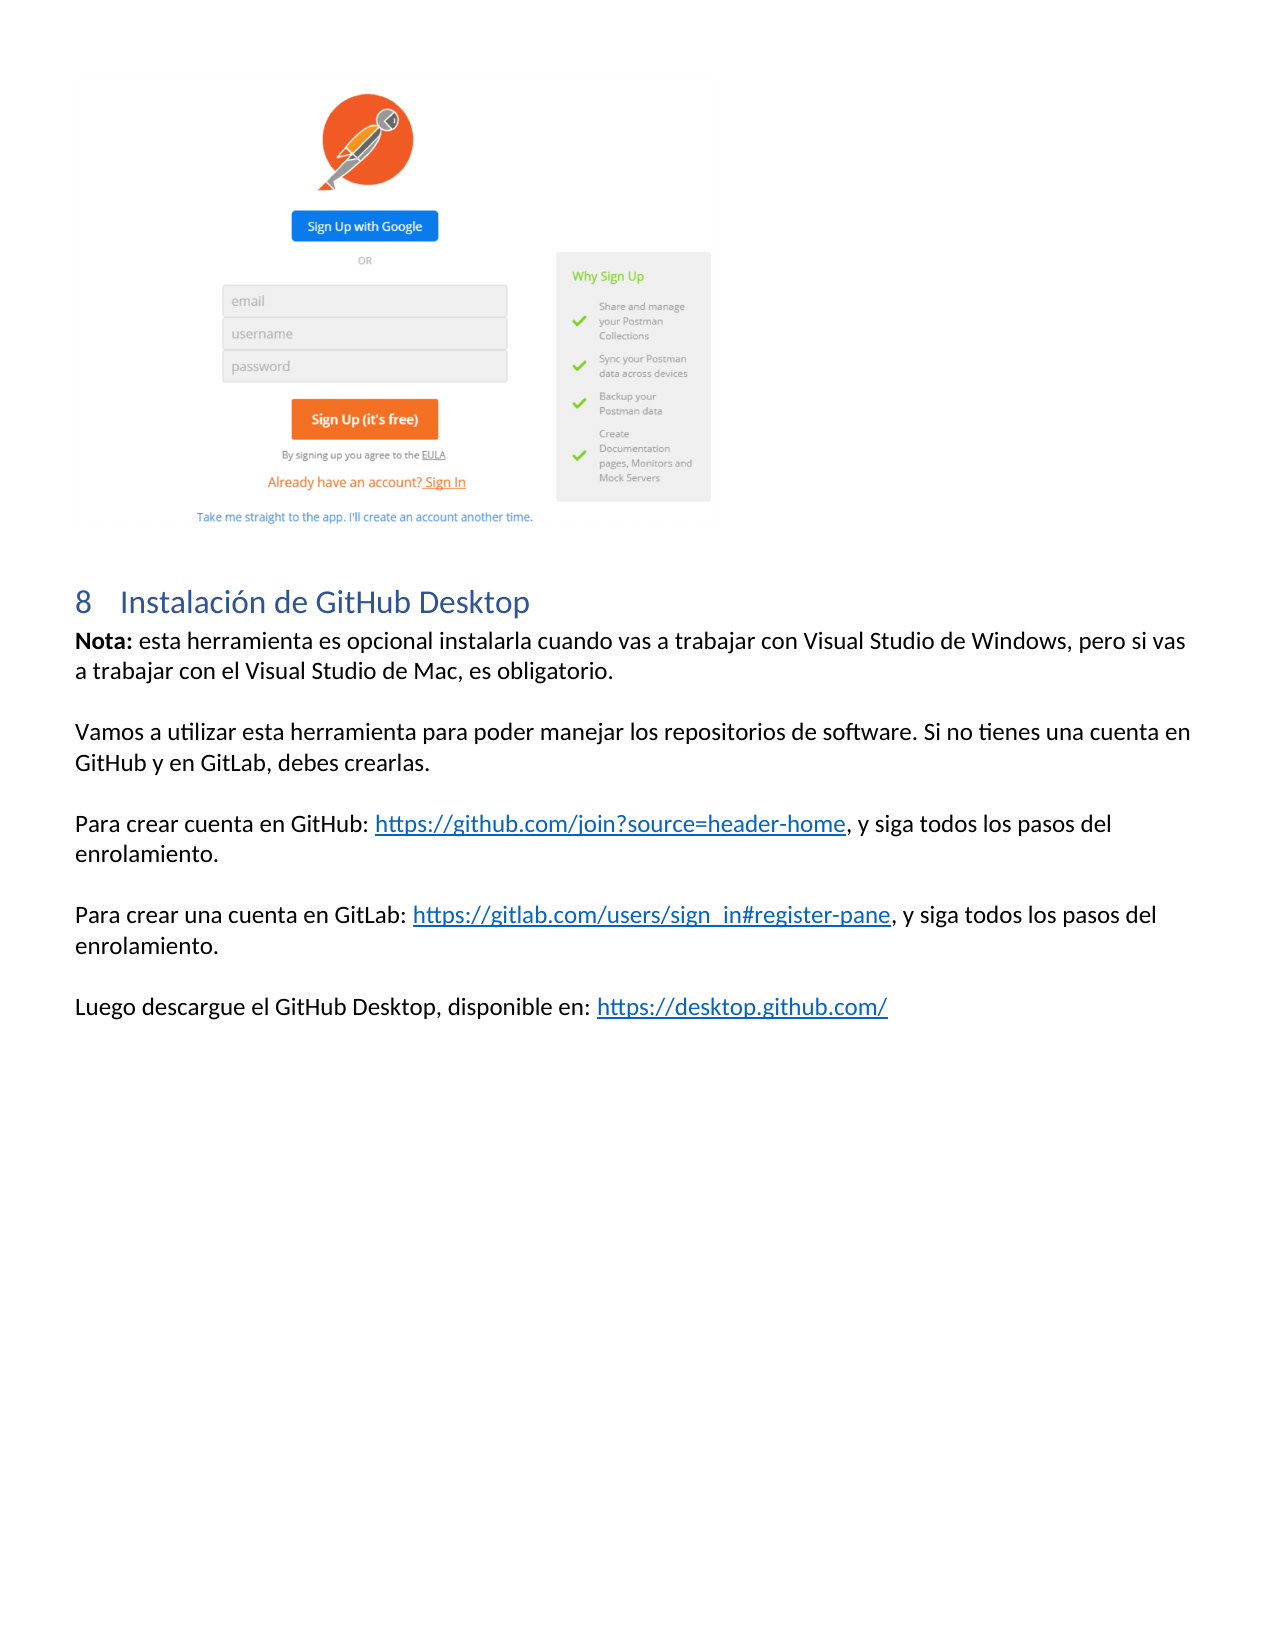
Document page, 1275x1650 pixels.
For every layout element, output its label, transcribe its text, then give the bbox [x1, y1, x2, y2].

text Luego descargue el GitHub Desktop, disponible en: https://desktop.github.com/ [75, 991, 1200, 1022]
subtitle Instalación de GitHub Desktop [75, 581, 1200, 622]
text Vamos a utilizar esta herramienta para poder manejar los repositorios de software. Si no tienes una cuenta en GitHub y en GitLab, debes crearlas. [75, 716, 1200, 777]
text Nota: esta herramienta es opcional instalarla cuando vas a trabajar con Visual Studio de Windows, pero si vas a trabajar con el Visual Studio de Mac, es obligatorio. [75, 625, 1200, 686]
text Para crear una cuenta en GitLab: https://gitlab.com/users/sign_in#register-pane, y siga todos los pasos del enrolamiento. [75, 899, 1200, 961]
picture [75, 75, 718, 526]
text Para crear cuenta en GitHub: https://github.com/join?source=header-home, y siga todos los pasos del enrolamiento. [75, 808, 1200, 869]
